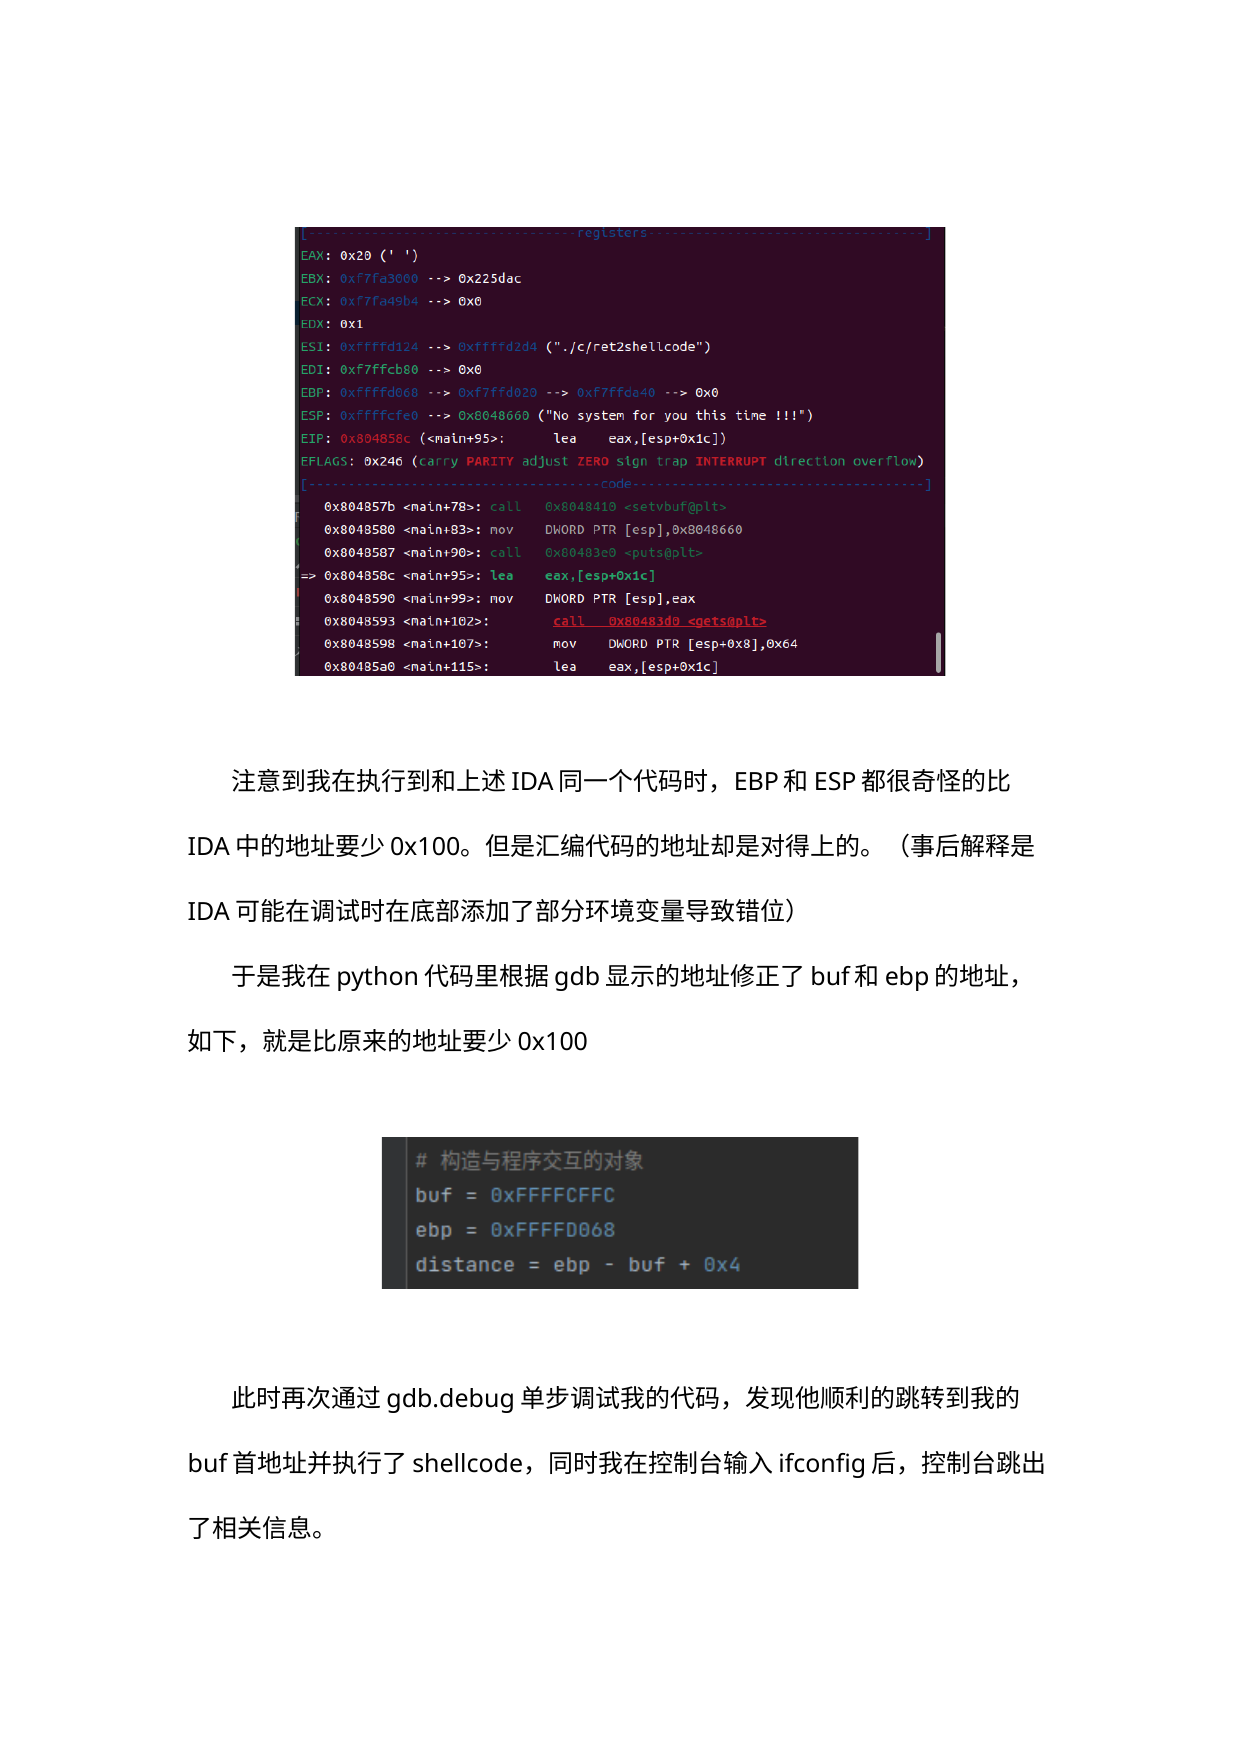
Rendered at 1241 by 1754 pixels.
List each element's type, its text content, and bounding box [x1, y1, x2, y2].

list 注意到我在执行到和上述IDA同一个代码时，EBP和ESP都很奇怪的比IDA中的地址要少0x100。但是汇编代码的地址却是对得上的。（事后解释是IDA可能在调试时在底部添加了部分环境变量导致错位） 于是我在python代码里根据gdb显示的地址修正了buf和ebp的地址，如下，就是比原来的地址要少0x100 [187, 682, 1053, 1072]
list 此时再次通过gdb.debug单步调试我的代码，发现他顺利的跳转到我的buf首地址并执行了shellcode，同时我在控制台输入ifconfig后，控制台跳出了相关信息。 [187, 1299, 1053, 1559]
picture [294, 227, 946, 676]
picture [381, 1137, 859, 1289]
